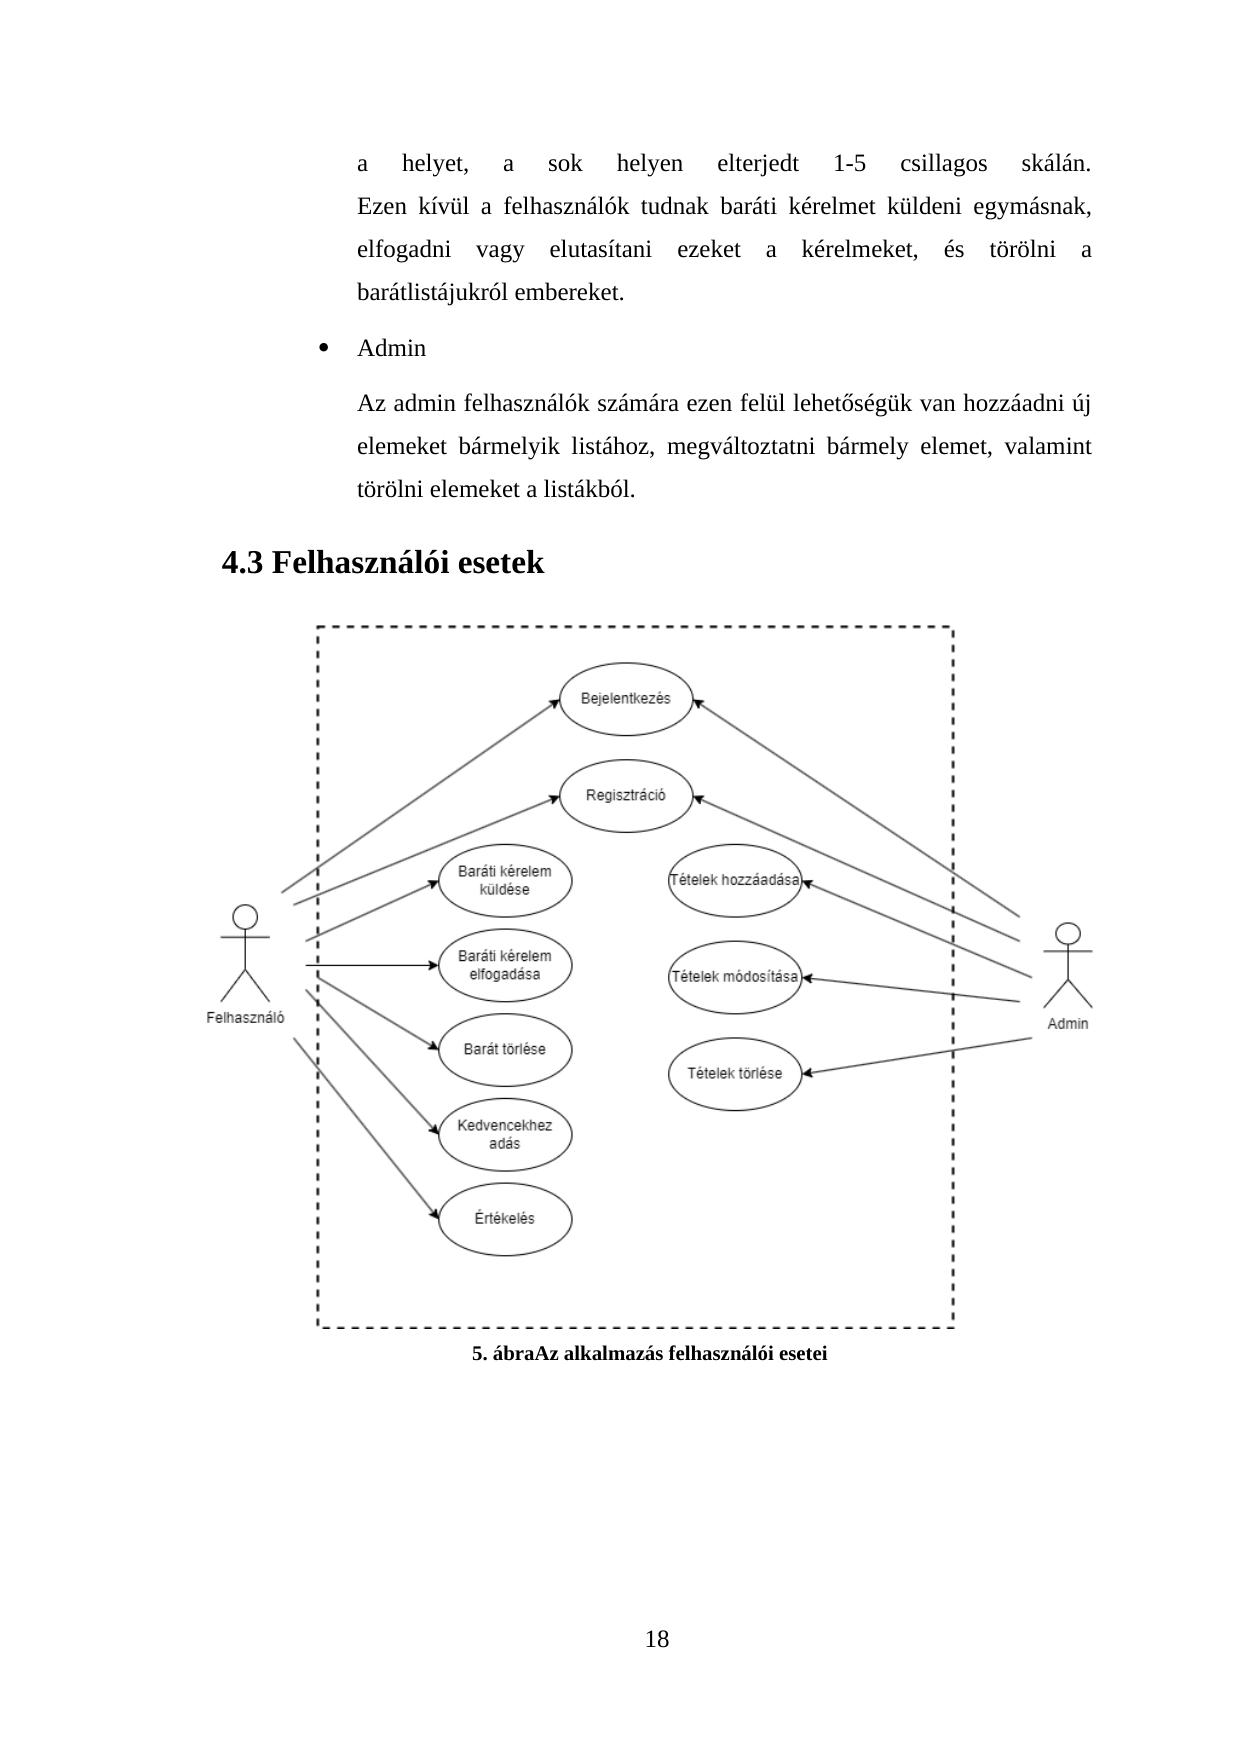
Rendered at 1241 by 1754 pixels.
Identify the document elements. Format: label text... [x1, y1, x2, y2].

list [357, 148, 1092, 306]
subtitle Felhasználói esetek [222, 543, 1092, 581]
list Admin [319, 333, 1092, 361]
list Az admin felhasználók számára ezen felül lehetőségük van hozzáadni új elemeket bármelyik listához, megváltoztatni bármely elemet, valamint törölni elemeket a listákból. [357, 388, 1092, 503]
text 5. ábraAz alkalmazás felhasználói esetei [207, 1341, 1092, 1365]
picture [206, 625, 1093, 1329]
